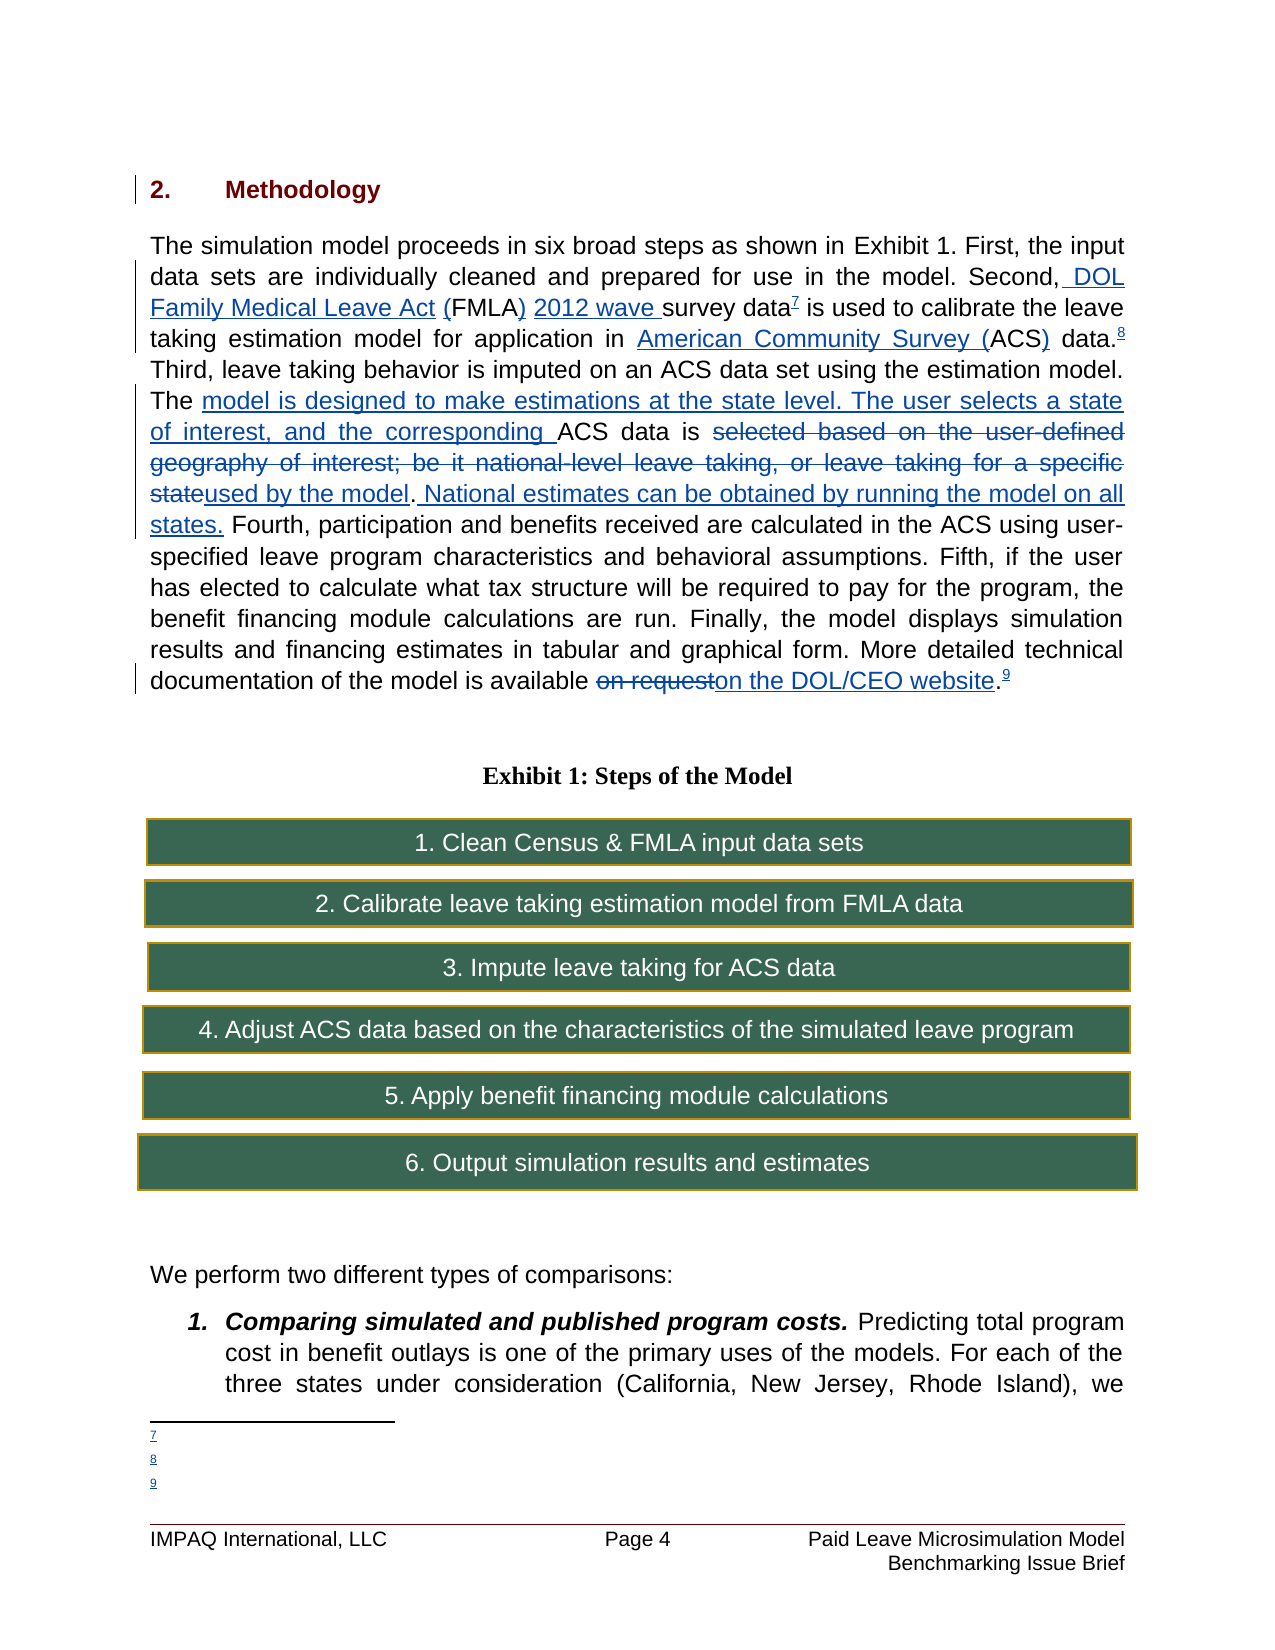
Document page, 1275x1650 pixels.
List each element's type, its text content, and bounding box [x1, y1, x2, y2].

text Exhibit 1: Steps of the Model [150, 761, 1125, 790]
text The simulation model proceeds in six broad steps as shown in Exhibit 1. First, the input data sets are individually cleaned and prepared for use in the model. Second, FMLA survey data is used to calibrate the leave taking estimation model for application in ACS data. Third, leave taking behavior is imputed on an ACS data set using the estimation model. The ACS data is . Fourth, participation and benefits received are calculated in the ACS using user-specified leave program characteristics and behavioral assumptions. Fifth, if the user has elected to calculate what tax structure will be required to pay for the program, the benefit financing module calculations are run. Finally, the model displays simulation results and financing estimates in tabular and graphical form. More detailed technical documentation of the model is available . [150, 231, 1125, 694]
text We perform two different types of comparisons: [150, 1259, 1125, 1288]
subtitle 2. Methodology [150, 175, 1125, 204]
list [187, 1307, 1125, 1398]
